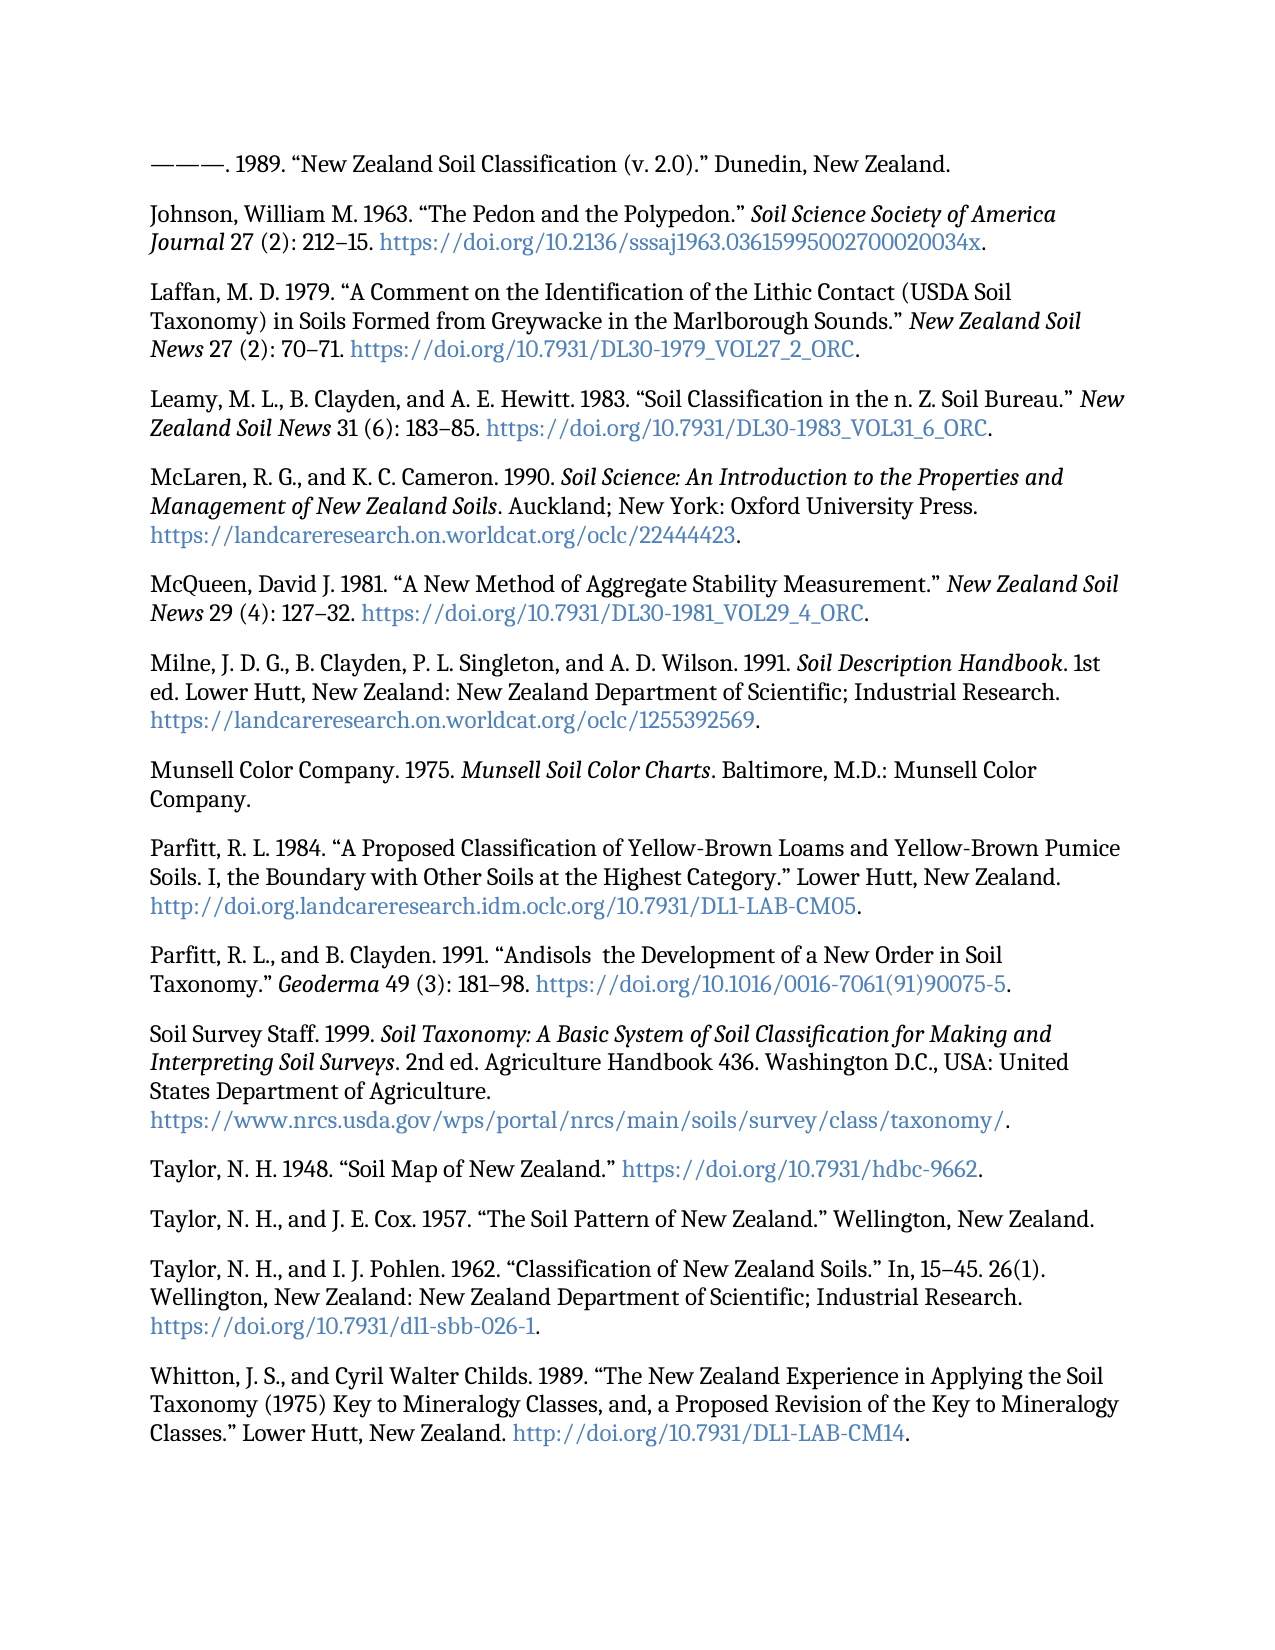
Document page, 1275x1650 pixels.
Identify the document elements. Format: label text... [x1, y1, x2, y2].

text Taylor, N. H., and J. E. Cox. 1957. “The Soil Pattern of New Zealand.” Wellington, New Zealand. [150, 1205, 1125, 1234]
text McLaren, R. G., and K. C. Cameron. 1990. Soil Science: An Introduction to the Properties and Management of New Zealand Soils. Auckland; New York: Oxford University Press. https://landcareresearch.on.worldcat.org/oclc/22444423. [150, 463, 1125, 549]
text Parfitt, R. L., and B. Clayden. 1991. “Andisols the Development of a New Order in Soil Taxonomy.” Geoderma 49 (3): 181–98. https://doi.org/10.1016/0016-7061(91)90075-5. [150, 941, 1125, 999]
text Taylor, N. H., and I. J. Pohlen. 1962. “Classification of New Zealand Soils.” In, 15–45. 26(1). Wellington, New Zealand: New Zealand Department of Scientific; Industrial Research. https://doi.org/10.7931/dl1-sbb-026-1. [150, 1254, 1125, 1341]
text Soil Survey Staff. 1999. Soil Taxonomy: A Basic System of Soil Classification for Making and Interpreting Soil Surveys. 2nd ed. Agriculture Handbook 436. Washington D.C., USA: United States Department of Agriculture. https://www.nrcs.usda.gov/wps/portal/nrcs/main/soils/survey/class/taxonomy/. [150, 1019, 1125, 1134]
text Johnson, William M. 1963. “The Pedon and the Polypedon.” Soil Science Society of America Journal 27 (2): 212–15. https://doi.org/10.2136/sssaj1963.03615995002700020034x. [150, 199, 1125, 257]
text Taylor, N. H. 1948. “Soil Map of New Zealand.” https://doi.org/10.7931/hdbc-9662. [150, 1155, 1125, 1184]
text Whitton, J. S., and Cyril Walter Childs. 1989. “The New Zealand Experience in Applying the Soil Taxonomy (1975) Key to Mineralogy Classes, and, a Proposed Revision of the Key to Mineralogy Classes.” Lower Hutt, New Zealand. http://doi.org/10.7931/DL1-LAB-CM14. [150, 1362, 1125, 1448]
text McQueen, David J. 1981. “A New Method of Aggregate Stability Measurement.” New Zealand Soil News 29 (4): 127–32. https://doi.org/10.7931/DL30-1981_VOL29_4_ORC. [150, 570, 1125, 628]
text Munsell Color Company. 1975. Munsell Soil Color Charts. Baltimore, M.D.: Munsell Color Company. [150, 756, 1125, 813]
text Laffan, M. D. 1979. “A Comment on the Identification of the Lithic Contact (USDA Soil Taxonomy) in Soils Formed from Greywacke in the Marlborough Sounds.” New Zealand Soil News 27 (2): 70–71. https://doi.org/10.7931/DL30-1979_VOL27_2_ORC. [150, 278, 1125, 364]
text ———. 1989. “New Zealand Soil Classification (v. 2.0).” Dunedin, New Zealand. [150, 150, 1125, 179]
text Leamy, M. L., B. Clayden, and A. E. Hewitt. 1983. “Soil Classification in the n. Z. Soil Bureau.” New Zealand Soil News 31 (6): 183–85. https://doi.org/10.7931/DL30-1983_VOL31_6_ORC. [150, 385, 1125, 442]
text Parfitt, R. L. 1984. “A Proposed Classification of Yellow-Brown Loams and Yellow-Brown Pumice Soils. I, the Boundary with Other Soils at the Highest Category.” Lower Hutt, New Zealand. http://doi.org.landcareresearch.idm.oclc.org/10.7931/DL1-LAB-CM05. [150, 834, 1125, 920]
text Milne, J. D. G., B. Clayden, P. L. Singleton, and A. D. Wilson. 1991. Soil Description Handbook. 1st ed. Lower Hutt, New Zealand: New Zealand Department of Scientific; Industrial Research. https://landcareresearch.on.worldcat.org/oclc/1255392569. [150, 649, 1125, 735]
